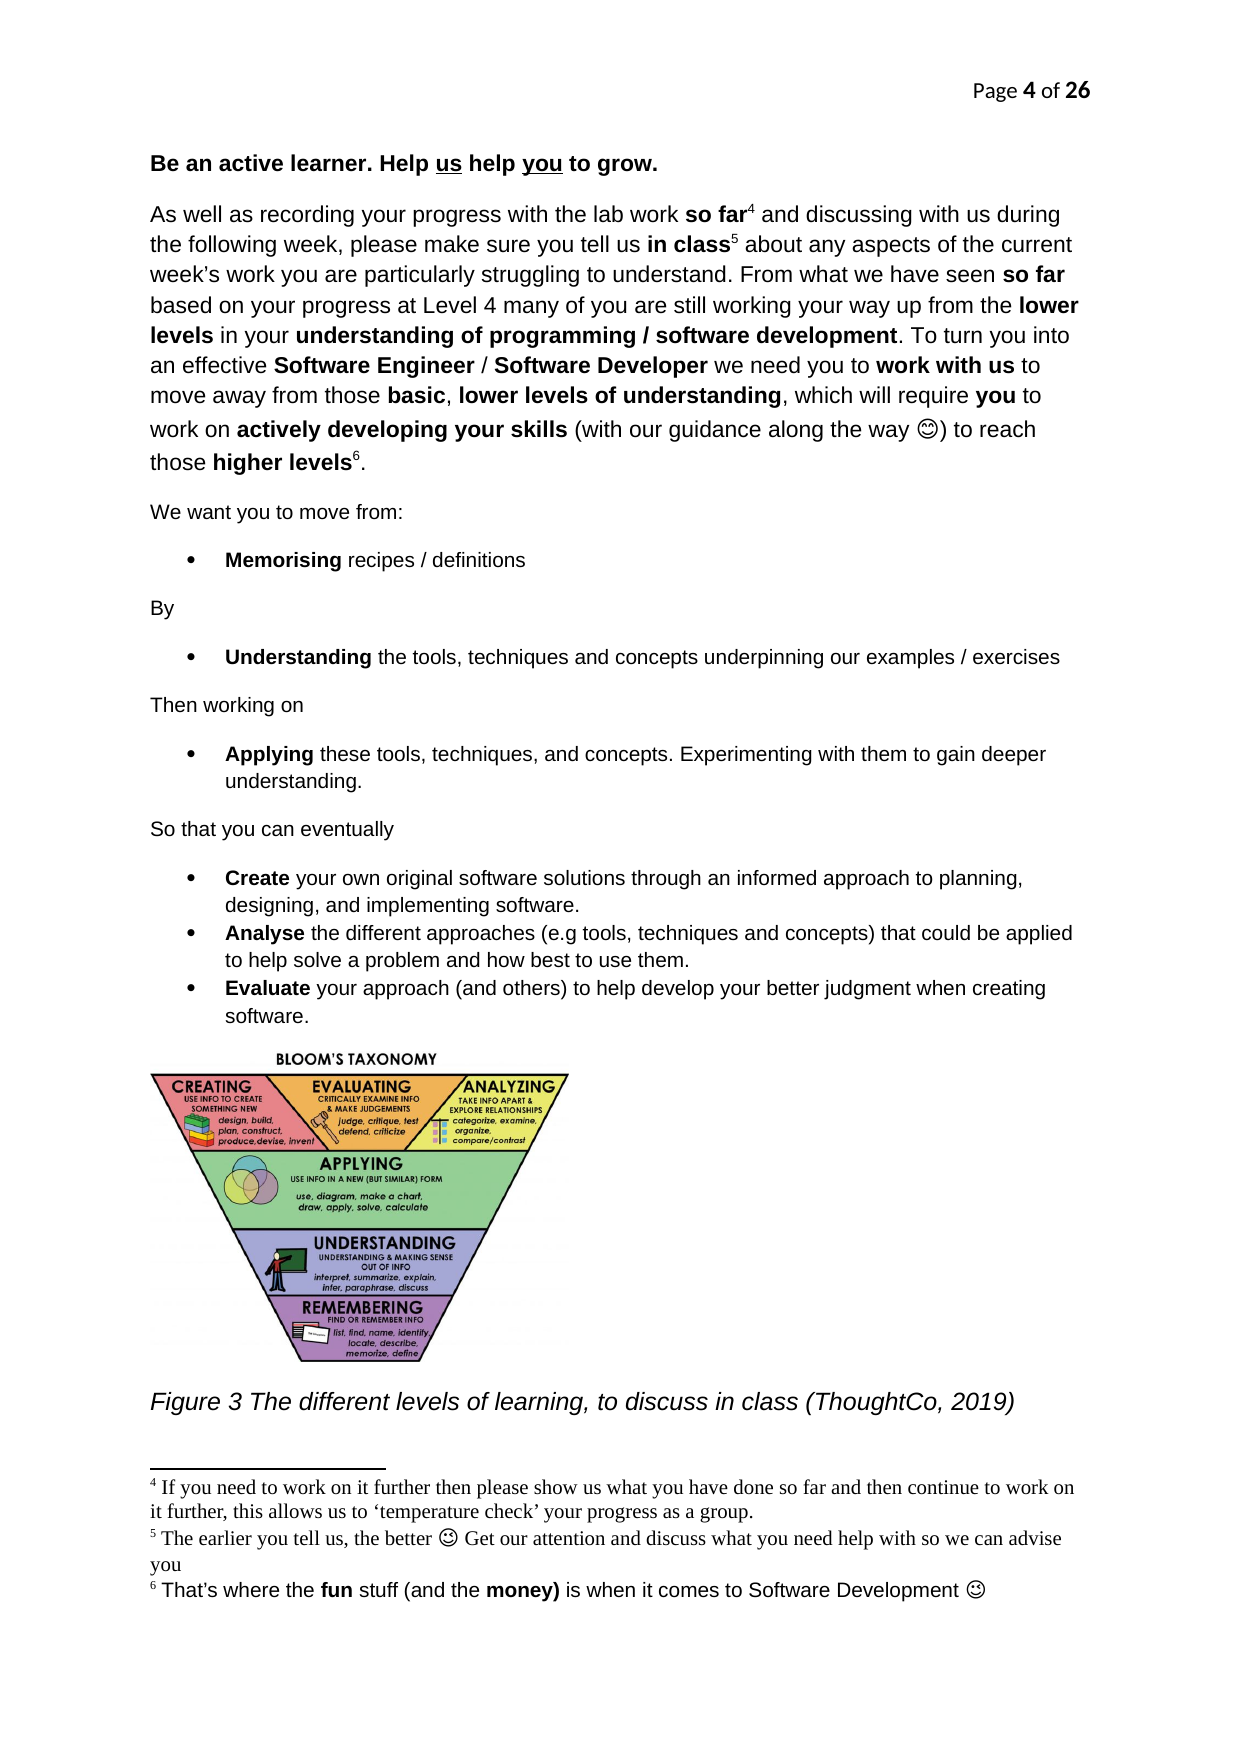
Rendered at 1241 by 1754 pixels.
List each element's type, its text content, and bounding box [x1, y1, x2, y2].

text By [150, 596, 1090, 620]
list Analyse the different approaches (e.g tools, techniques and concepts) that could be applied to help solve a problem and how best to use them. [187, 921, 1090, 972]
text So that you can eventually [150, 817, 1090, 841]
list Memorising recipes / definitions [187, 548, 1090, 572]
text Be an active learner. Help us help you to grow. [150, 150, 1090, 176]
text Figure 3 The different levels of learning, to discuss in class (ThoughtCo, 2019) [150, 1386, 1090, 1415]
list Understanding the tools, techniques and concepts underpinning our examples / exercises [187, 644, 1090, 669]
list Create your own original software solutions through an informed approach to planning, designing, and implementing software. [187, 866, 1090, 917]
text As well as recording your progress with the lab work so far and discussing with us during the following week, please make sure you tell us in class about any aspects of the current week’s work you are particularly struggling to understand. From what we have seen so far based on your progress at Level 4 many of you are still working your way up from the lower levels in your understanding of programming / software development. To turn you into an effective Software Engineer / Software Developer we need you to work with us to move away from those basic, lower levels of understanding, which will require you to work on actively developing your skills (with our guidance along the way 😊) to reach those higher levels. [150, 201, 1090, 475]
text We want you to move from: [150, 499, 1090, 523]
list Applying these tools, techniques, and concepts. Experimenting with them to gain deeper understanding. [187, 741, 1090, 793]
list Evaluate your approach (and others) to help develop your better judgment when creating software. [187, 976, 1090, 1027]
text Then working on [150, 693, 1090, 717]
picture [150, 1051, 569, 1362]
